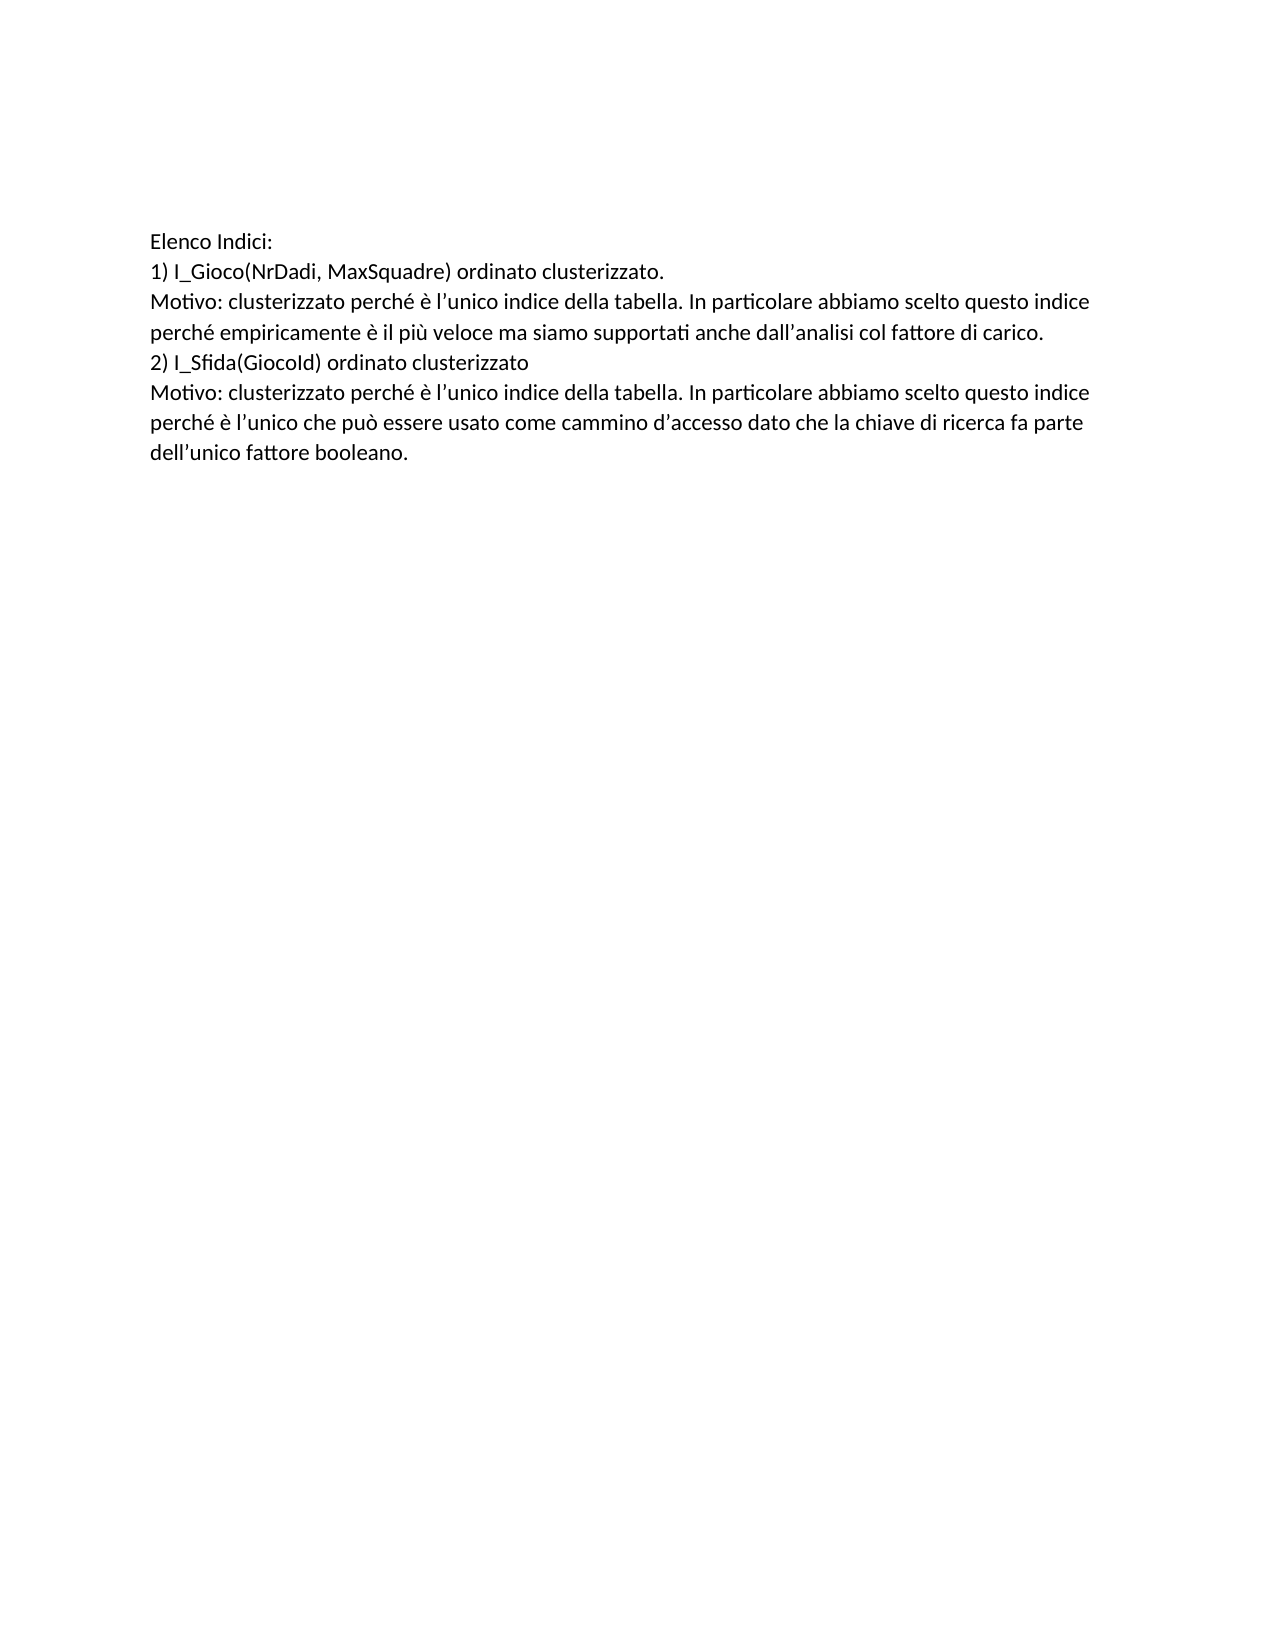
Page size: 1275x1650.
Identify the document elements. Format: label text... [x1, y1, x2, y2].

text Elenco Indici: 1) I_Gioco(NrDadi, MaxSquadre) ordinato clusterizzato. Motivo: clusterizzato perché è l’unico indice della tabella. In particolare abbiamo scelto questo indice perché empiricamente è il più veloce ma siamo supportati anche dall’analisi col fattore di carico. 2) I_Sfida(GiocoId) ordinato clusterizzato Motivo: clusterizzato perché è l’unico indice della tabella. In particolare abbiamo scelto questo indice perché è l’unico che può essere usato come cammino d’accesso dato che la chiave di ricerca fa parte dell’unico fattore booleano. [150, 197, 1125, 497]
